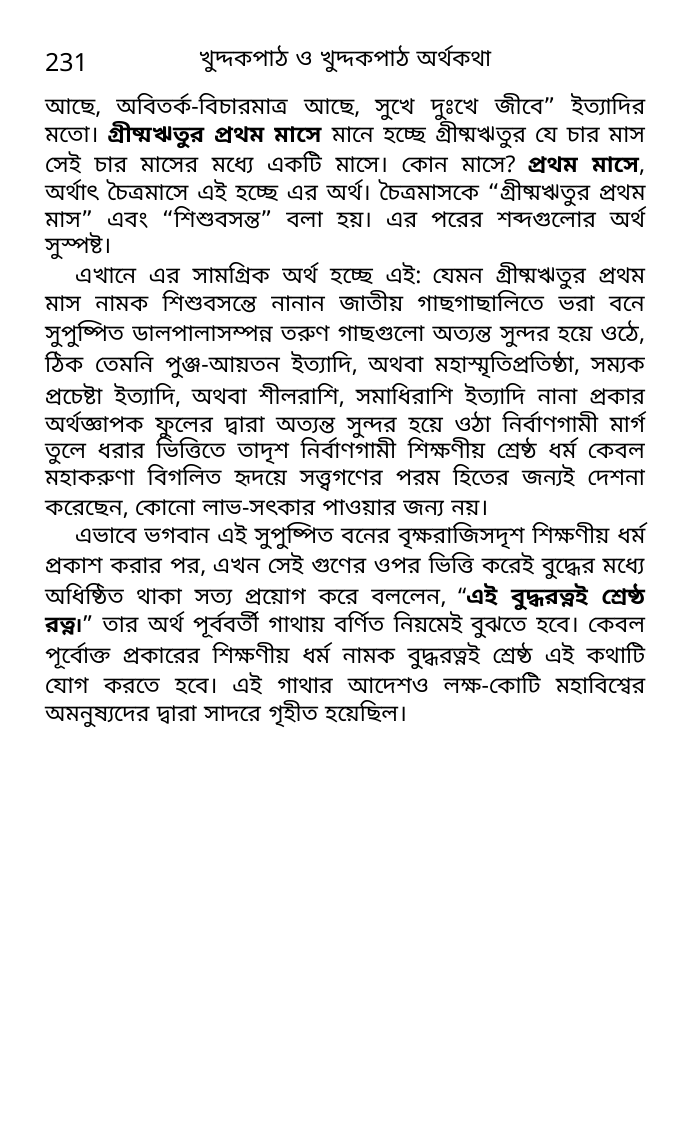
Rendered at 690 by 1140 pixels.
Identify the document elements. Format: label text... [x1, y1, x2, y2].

text এভাবে ভগবান এই সুপুষ্পিত বনের বৃক্ষরাজিসদৃশ শিক্ষণীয় ধর্ম প্রকাশ করার পর, এখন সেই গুণের ওপর ভিত্তি করেই বুদ্ধের মধ্যে অধিষ্ঠিত থাকা সত্য প্রয়োগ করে বললেন, “এই বুদ্ধরত্নই শ্রেষ্ঠ রত্ন।” তার অর্থ পূর্ববর্তী গাথায় বর্ণিত নিয়মেই বুঝতে হবে। কেবল পূর্বোক্ত প্রকারের শিক্ষণীয় ধর্ম নামক বুদ্ধরত্নই শ্রেষ্ঠ এই কথাটি যোগ করতে হবে। এই গাথার আদেশও লক্ষ-কোটি মহাবিশ্বের অমনুষ্যদের দ্বারা সাদরে গৃহীত হয়েছিল। [45, 522, 645, 726]
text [45, 90, 645, 259]
text এখানে এর সামগ্রিক অর্থ হচ্ছে এই: যেমন গ্রীষ্মঋতুর প্রথম মাস নামক শিশুবসন্তে নানান জাতীয় গাছগাছালিতে ভরা বনে সুপুষ্পিত ডালপালাসম্পন্ন তরুণ গাছগুলো অত্যন্ত সুন্দর হয়ে ওঠে, ঠিক তেমনি পুঞ্জ-আয়তন ইত্যাদি, অথবা মহাস্মৃতিপ্রতিষ্ঠা, সম্যক প্রচেষ্টা ইত্যাদি, অথবা শীলরাশি, সমাধিরাশি ইত্যাদি নানা প্রকার অর্থজ্ঞাপক ফুলের দ্বারা অত্যন্ত সুন্দর হয়ে ওঠা নির্বাণগামী মার্গ তুলে ধরার ভিত্তিতে তাদৃশ নির্বাণগামী শিক্ষণীয় শ্রেষ্ঠ ধর্ম কেবল মহাকরুণা বিগলিত হৃদয়ে সত্ত্বগণের পরম হিতের জন্যই দেশনা করেছেন, কোনো লাভ-সৎকার পাওয়ার জন্য নয়। [45, 259, 645, 522]
